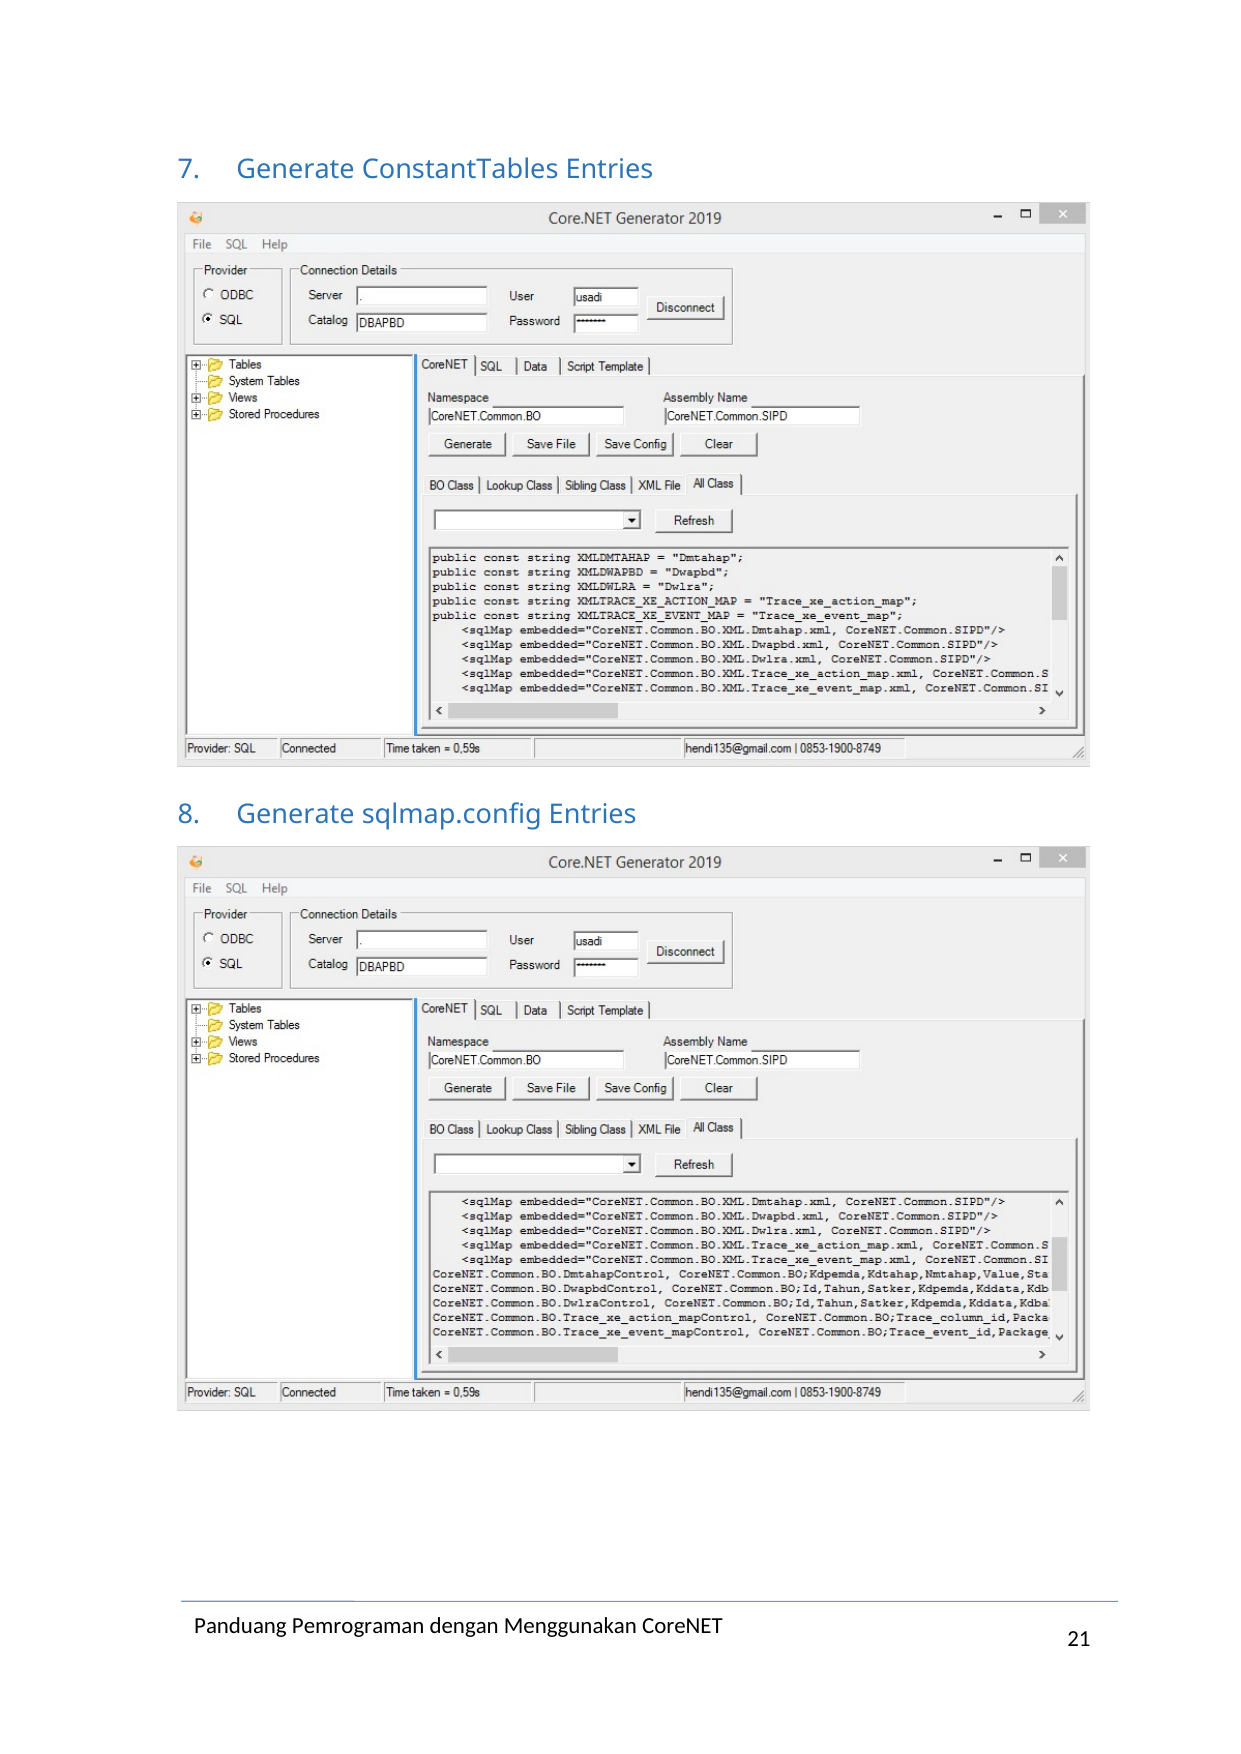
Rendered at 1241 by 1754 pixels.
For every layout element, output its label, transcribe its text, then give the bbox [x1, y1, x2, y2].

subtitle 8. Generate sqlmap.config Entries [177, 794, 1090, 831]
picture [177, 202, 1091, 767]
subtitle 7. Generate ConstantTables Entries [177, 150, 1090, 187]
picture [177, 846, 1091, 1411]
